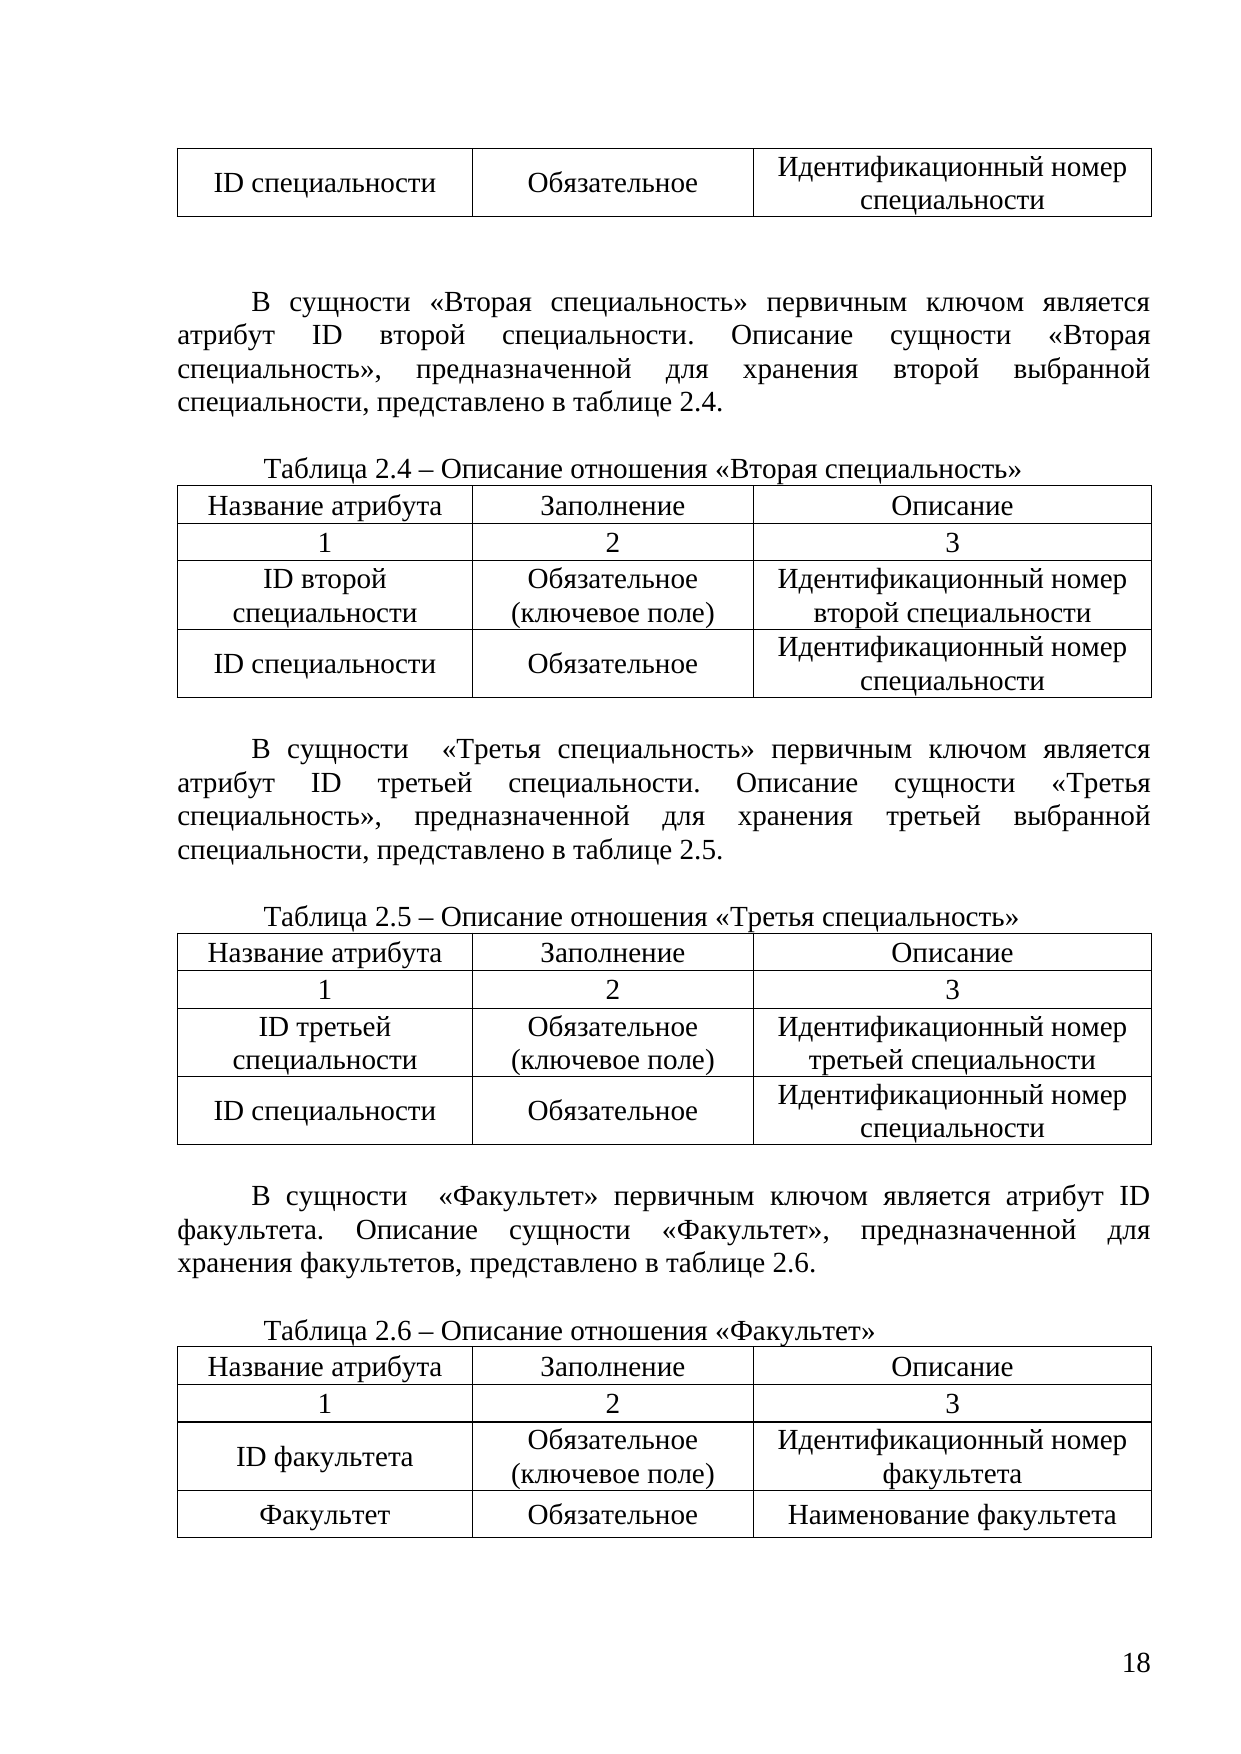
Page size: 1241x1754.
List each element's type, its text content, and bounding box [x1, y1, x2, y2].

table_cell Обязательное (ключевое поле) [473, 561, 753, 628]
table_cell ID факультета [178, 1423, 472, 1489]
table_cell Обязательное (ключевое поле) [473, 1423, 753, 1489]
table_cell Заполнение [473, 934, 753, 970]
table_cell Обязательное [473, 1491, 753, 1537]
table_cell Обязательное [473, 1077, 753, 1144]
table_cell ID третьей специальности [178, 1009, 472, 1076]
text В сущности «Факультет» первичным ключом является атрибут ID факультета. Описание сущности «Факультет», предназначенной для хранения факультетов, представлено в таблице 2.6. [177, 1178, 1151, 1279]
table_header Таблица 2.4 – Описание отношения «Вторая специальность» [177, 452, 1152, 485]
table_cell Описание [754, 934, 1151, 970]
table_cell ID второй специальности [178, 561, 472, 628]
table_cell Идентификационный номер специальности [754, 149, 1151, 216]
table_cell Описание [754, 1347, 1151, 1384]
table_cell Наименование факультета [754, 1491, 1151, 1537]
table_cell Название атрибута [178, 486, 472, 523]
table_cell Обязательное [473, 149, 753, 216]
table_cell 1 [178, 1385, 472, 1421]
table_cell Обязательное (ключевое поле) [473, 1009, 753, 1076]
table_cell Идентификационный номер факультета [754, 1423, 1151, 1489]
text В сущности «Вторая специальность» первичным ключом является атрибут ID второй специальности. Описание сущности «Вторая специальность», предназначенной для хранения второй выбранной специальности, представлено в таблице 2.4. [177, 284, 1151, 418]
table_cell 1 [178, 971, 472, 1008]
table_header Таблица 2.5 – Описание отношения «Третья специальность» [177, 899, 1152, 932]
table_cell 3 [754, 1385, 1151, 1421]
table_cell Факультет [178, 1491, 472, 1537]
text В сущности «Третья специальность» первичным ключом является атрибут ID третьей специальности. Описание сущности «Третья специальность», предназначенной для хранения третьей выбранной специальности, представлено в таблице 2.5. [177, 731, 1151, 865]
table_cell ID специальности [178, 149, 472, 216]
table_cell ID специальности [178, 1077, 472, 1144]
table_cell Идентификационный номер второй специальности [754, 561, 1151, 628]
table_cell Идентификационный номер специальности [754, 630, 1151, 697]
table_cell ID специальности [178, 630, 472, 697]
table_cell Заполнение [473, 1347, 753, 1384]
table_cell Описание [754, 486, 1151, 523]
table_cell 3 [754, 524, 1151, 560]
table_cell Название атрибута [178, 1347, 472, 1384]
table_cell Название атрибута [178, 934, 472, 970]
table_cell Идентификационный номер специальности [754, 1077, 1151, 1144]
table_cell 3 [754, 971, 1151, 1008]
table_cell 2 [473, 524, 753, 560]
table_cell Заполнение [473, 486, 753, 523]
table_header Таблица 2.6 – Описание отношения «Факультет» [177, 1313, 1152, 1346]
table_cell Обязательное [473, 630, 753, 697]
table_cell 2 [473, 971, 753, 1008]
table_cell 1 [178, 524, 472, 560]
table_cell 2 [473, 1385, 753, 1421]
table_cell Идентификационный номер третьей специальности [754, 1009, 1151, 1076]
